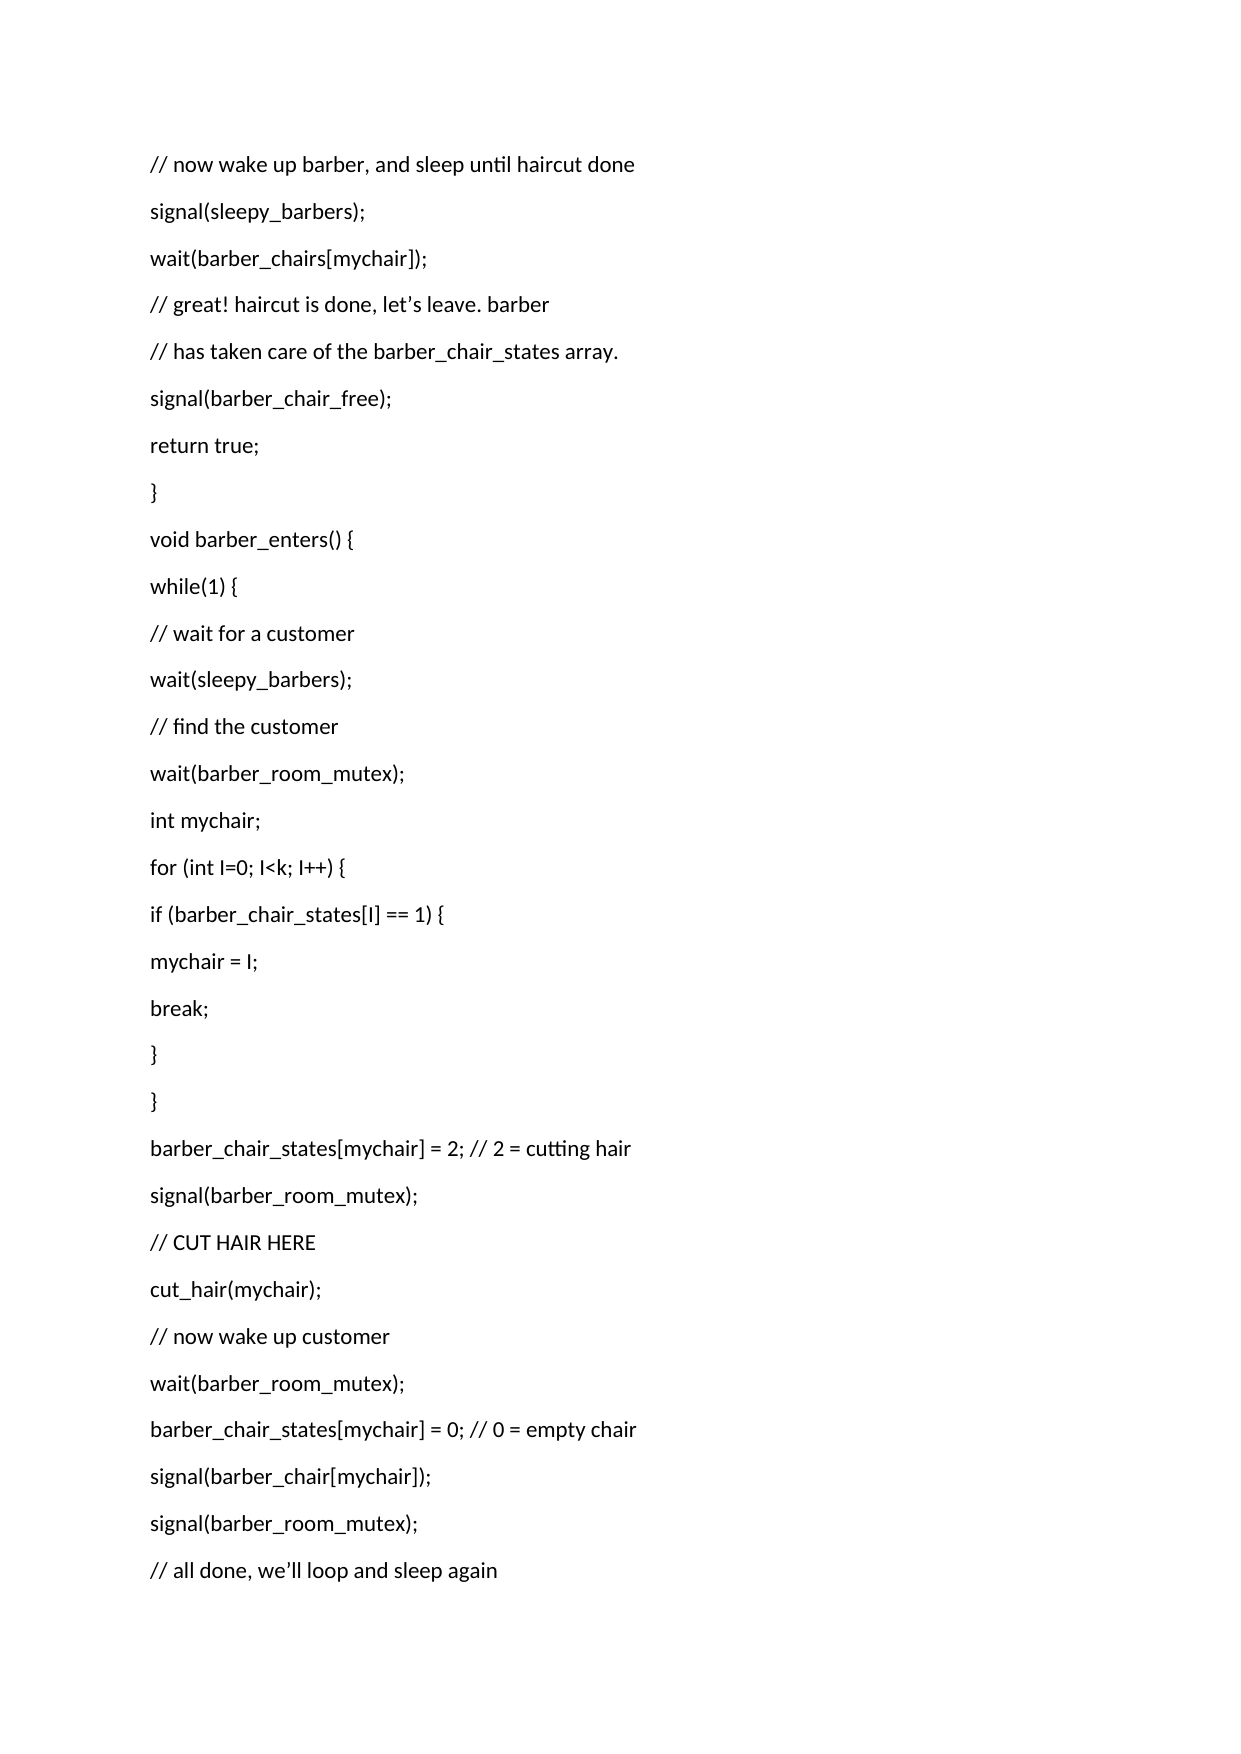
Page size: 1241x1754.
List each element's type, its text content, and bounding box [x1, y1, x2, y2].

text void barber_enters() { [150, 525, 1090, 553]
text signal(barber_room_mutex); [150, 1509, 1090, 1537]
text cut_hair(mychair); [150, 1275, 1090, 1303]
text wait(sleepy_barbers); [150, 666, 1090, 694]
text if (barber_chair_states[I] == 1) { [150, 900, 1090, 928]
text // now wake up barber, and sleep until haircut done [150, 150, 1090, 178]
text } [150, 1087, 1090, 1116]
text // has taken care of the barber_chair_states array. [150, 337, 1090, 366]
text // wait for a customer [150, 619, 1090, 647]
text while(1) { [150, 572, 1090, 600]
text } [150, 1041, 1090, 1069]
text signal(sleepy_barbers); [150, 197, 1090, 225]
text signal(barber_chair_free); [150, 384, 1090, 412]
text int mychair; [150, 806, 1090, 834]
text // now wake up customer [150, 1322, 1090, 1350]
text return true; [150, 431, 1090, 459]
text barber_chair_states[mychair] = 0; // 0 = empty chair [150, 1416, 1090, 1444]
text signal(barber_chair[mychair]); [150, 1462, 1090, 1491]
text for (int I=0; I<k; I++) { [150, 853, 1090, 881]
text mychair = I; [150, 947, 1090, 975]
text // CUT HAIR HERE [150, 1228, 1090, 1256]
text wait(barber_chairs[mychair]); [150, 244, 1090, 272]
text wait(barber_room_mutex); [150, 759, 1090, 787]
text // great! haircut is done, let’s leave. barber [150, 291, 1090, 319]
text } [150, 478, 1090, 506]
text signal(barber_room_mutex); [150, 1181, 1090, 1209]
text break; [150, 994, 1090, 1022]
text // find the customer [150, 712, 1090, 741]
text barber_chair_states[mychair] = 2; // 2 = cutting hair [150, 1134, 1090, 1162]
text // all done, we’ll loop and sleep again [150, 1556, 1090, 1584]
text wait(barber_room_mutex); [150, 1369, 1090, 1397]
